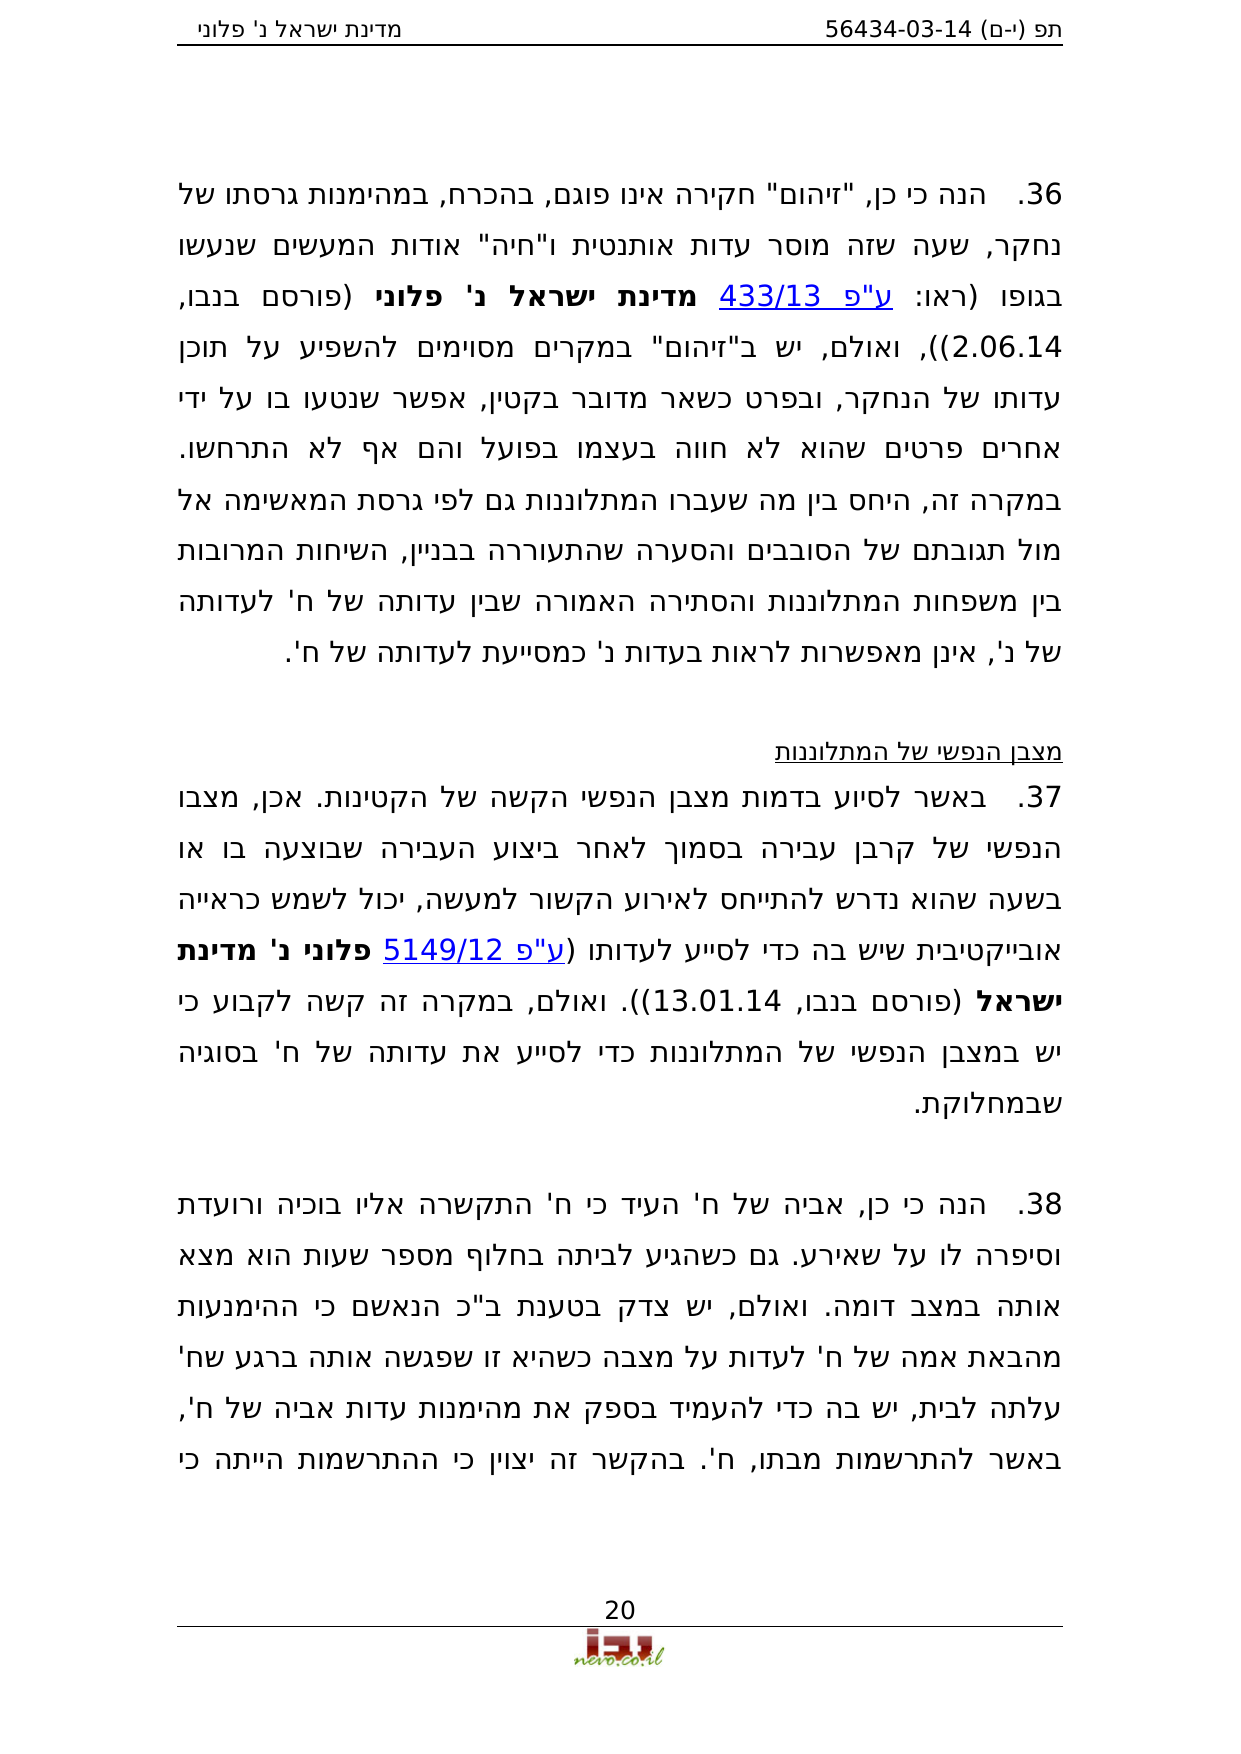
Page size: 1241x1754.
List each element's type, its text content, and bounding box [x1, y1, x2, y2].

picture [574, 1628, 666, 1667]
text 36. הנה כי כן, "זיהום" חקירה אינו פוגם, בהכרח, במהימנות גרסתו של נחקר, שעה שזה מוסר עדות אותנטית ו"חיה" אודות המעשים שנעשו בגופו (ראו: ע"פ 433/13 מדינת ישראל נ' פלוני (פורסם בנבו, 2.06.14)), ואולם, יש ב"זיהום" במקרים מסוימים להשפיע על תוכן עדותו של הנחקר, ובפרט כשאר מדובר בקטין, אפשר שנטעו בו על ידי אחרים פרטים שהוא לא חווה בעצמו בפועל והם אף לא התרחשו. במקרה זה, היחס בין מה שעברו המתלוננות גם לפי גרסת המאשימה אל מול תגובתם של הסובבים והסערה שהתעוררה בבניין, השיחות המרובות בין משפחות המתלוננות והסתירה האמורה שבין עדותה של ח' לעדותה של נ', אינן מאפשרות לראות בעדות נ' כמסייעת לעדותה של ח'. [177, 177, 1063, 669]
text 37. באשר לסיוע בדמות מצבן הנפשי הקשה של הקטינות. אכן, מצבו הנפשי של קרבן עבירה בסמוך לאחר ביצוע העבירה שבוצעה בו או בשעה שהוא נדרש להתייחס לאירוע הקשור למעשה, יכול לשמש כראייה אובייקטיבית שיש בה כדי לסייע לעדותו (ע"פ 5149/12 פלוני נ' מדינת ישראל (פורסם בנבו, 13.01.14)). ואולם, במקרה זה קשה לקבוע כי יש במצבן הנפשי של המתלוננות כדי לסייע את עדותה של ח' בסוגיה שבמחלוקת. [177, 781, 1063, 1120]
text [177, 1187, 1063, 1476]
text מצבן הנפשי של המתלוננות [177, 737, 1063, 766]
